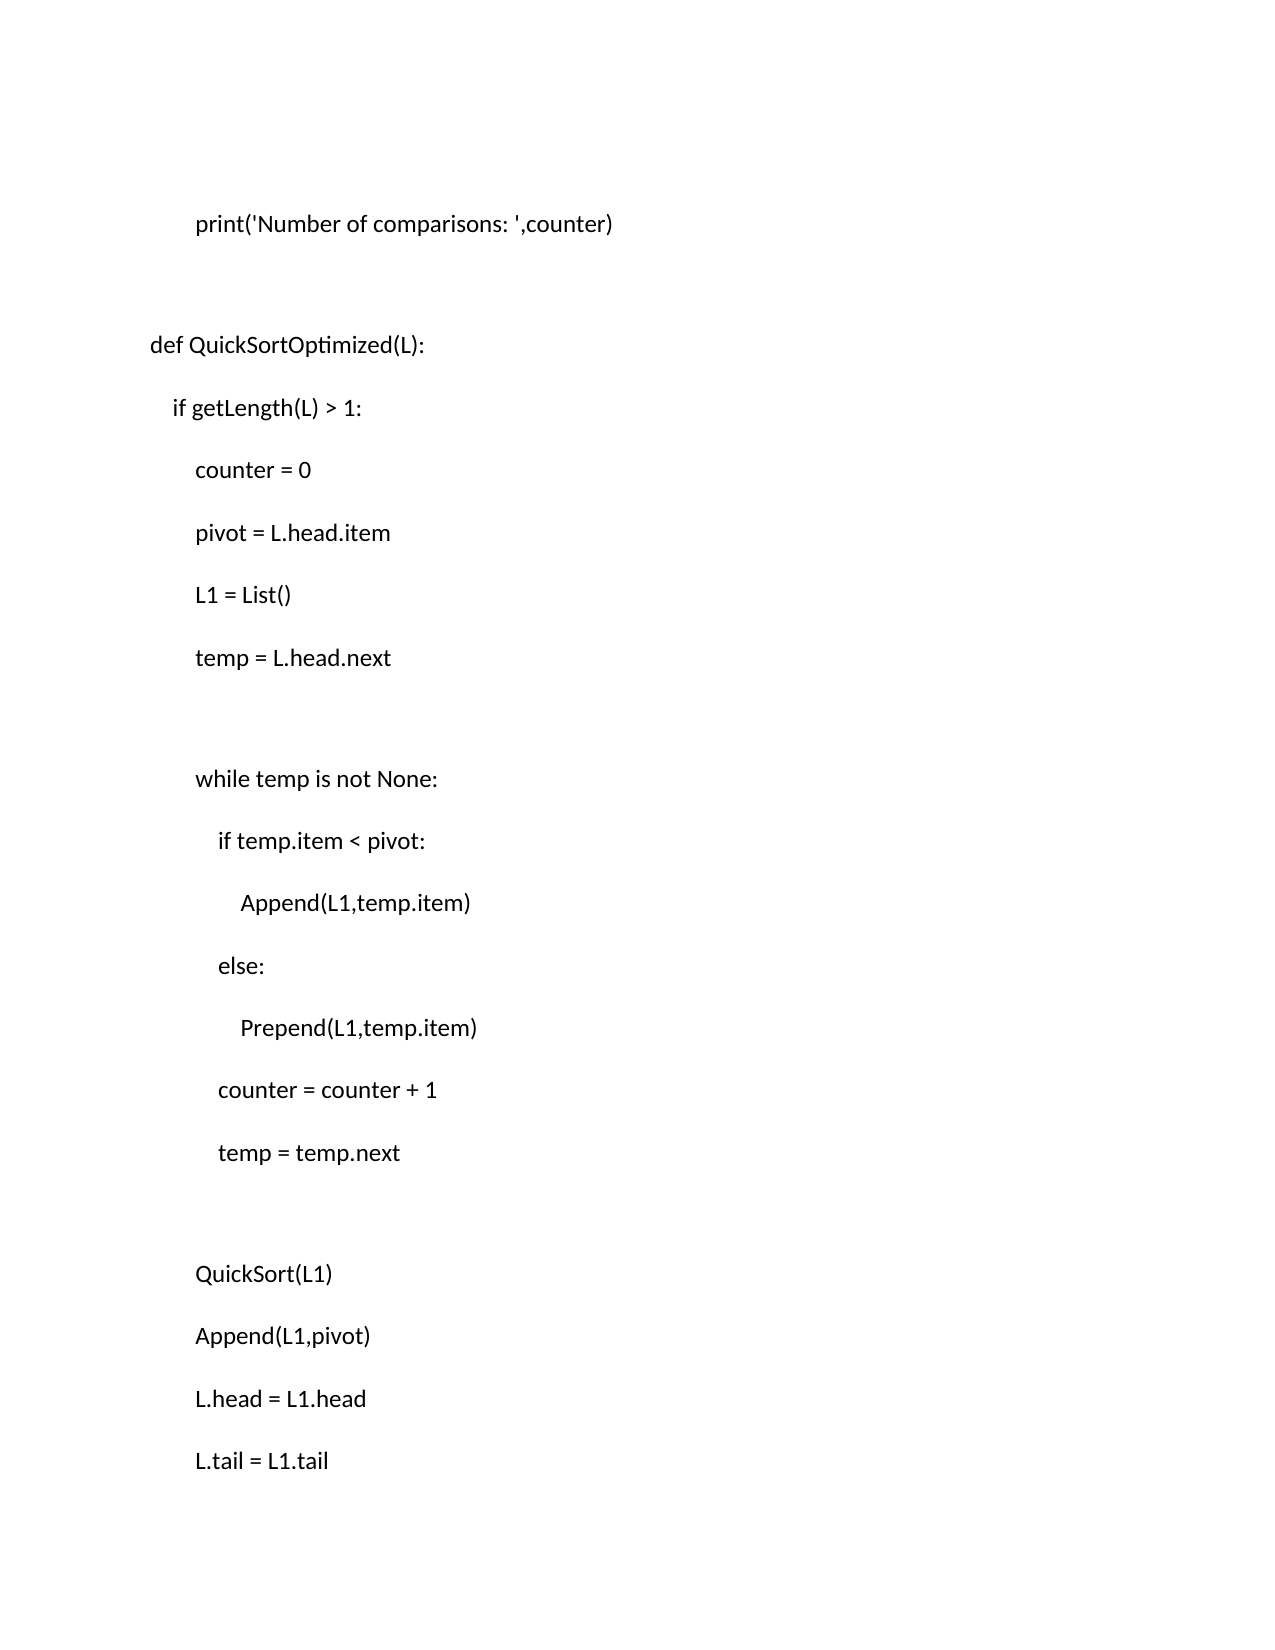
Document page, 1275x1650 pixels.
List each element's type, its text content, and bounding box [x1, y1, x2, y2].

text temp = L.head.next [150, 642, 1125, 672]
text counter = 0 [150, 454, 1125, 485]
text if temp.item < pivot: [150, 825, 1125, 856]
text pivot = L.head.item [150, 517, 1125, 547]
text L1 = List() [150, 579, 1125, 610]
text print('Number of comparisons: ',counter) [150, 209, 1125, 239]
text L.tail = L1.tail [150, 1445, 1125, 1476]
text QuickSort(L1) [150, 1258, 1125, 1289]
text while temp is not None: [150, 763, 1125, 793]
text temp = temp.next [150, 1137, 1125, 1168]
text else: [150, 950, 1125, 980]
text L.head = L1.head [150, 1383, 1125, 1413]
text Append(L1,temp.item) [150, 887, 1125, 918]
text def QuickSortOptimized(L): [150, 330, 1125, 360]
text Prepend(L1,temp.item) [150, 1012, 1125, 1043]
text if getLength(L) > 1: [150, 392, 1125, 423]
text counter = counter + 1 [150, 1075, 1125, 1105]
text Append(L1,pivot) [150, 1321, 1125, 1351]
